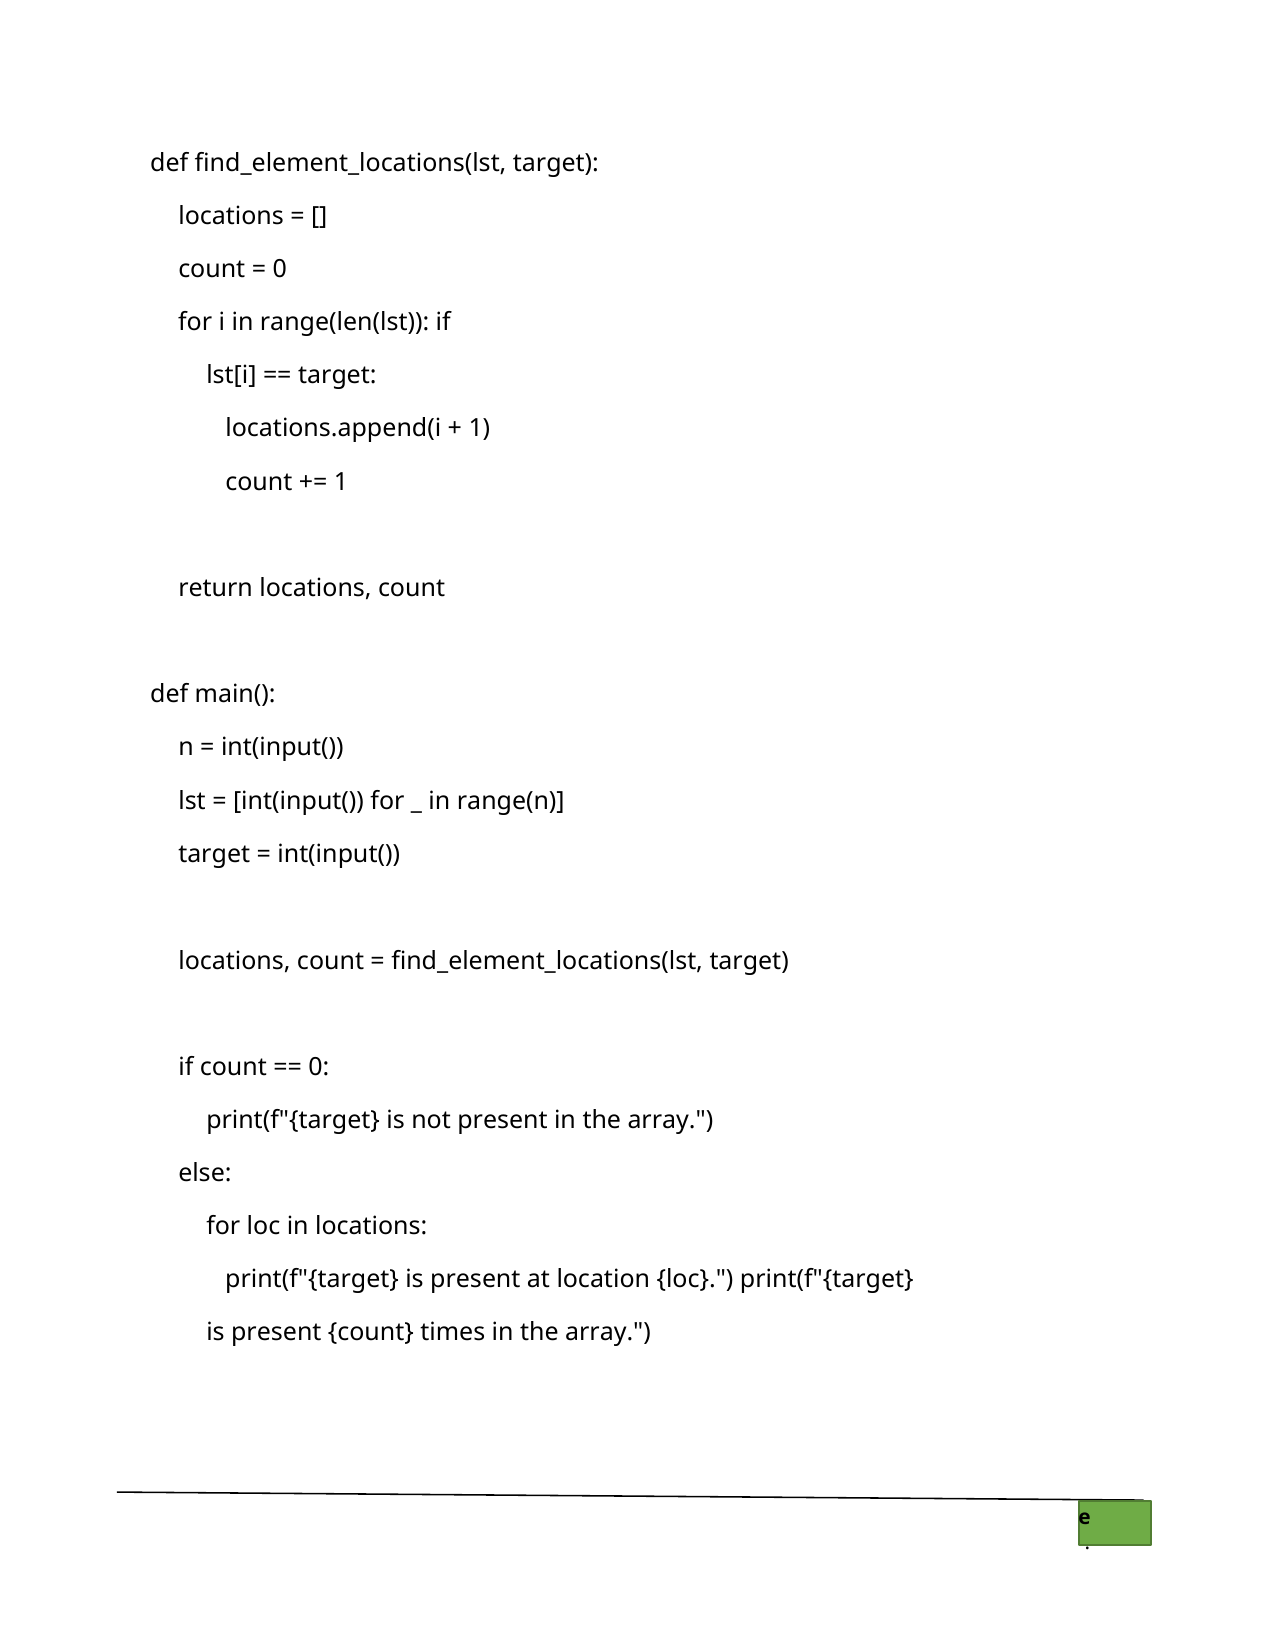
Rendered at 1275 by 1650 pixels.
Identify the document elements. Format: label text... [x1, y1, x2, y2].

text n = int(input()) [178, 729, 1137, 763]
text print(f"{target} is not present in the array.") else: [178, 1102, 762, 1188]
text lst = [int(input()) for _ in range(n)] target = int(input()) [178, 783, 642, 869]
text count += 1 [225, 463, 1137, 498]
text def find_element_locations(lst, target): locations = [] [150, 145, 710, 231]
text for loc in locations: [206, 1207, 1137, 1241]
text count = 0 [178, 250, 1137, 284]
text return locations, count [178, 569, 1137, 603]
text print(f"{target} is present at location {loc}.") print(f"{target} is present {count} times in the array.") [206, 1261, 929, 1348]
text if count == 0: [178, 1048, 1137, 1082]
text locations.append(i + 1) [225, 410, 1137, 444]
text locations, count = find_element_locations(lst, target) [178, 942, 1137, 976]
text def main(): [150, 675, 1137, 709]
text for i in range(len(lst)): if lst[i] == target: [178, 304, 478, 391]
